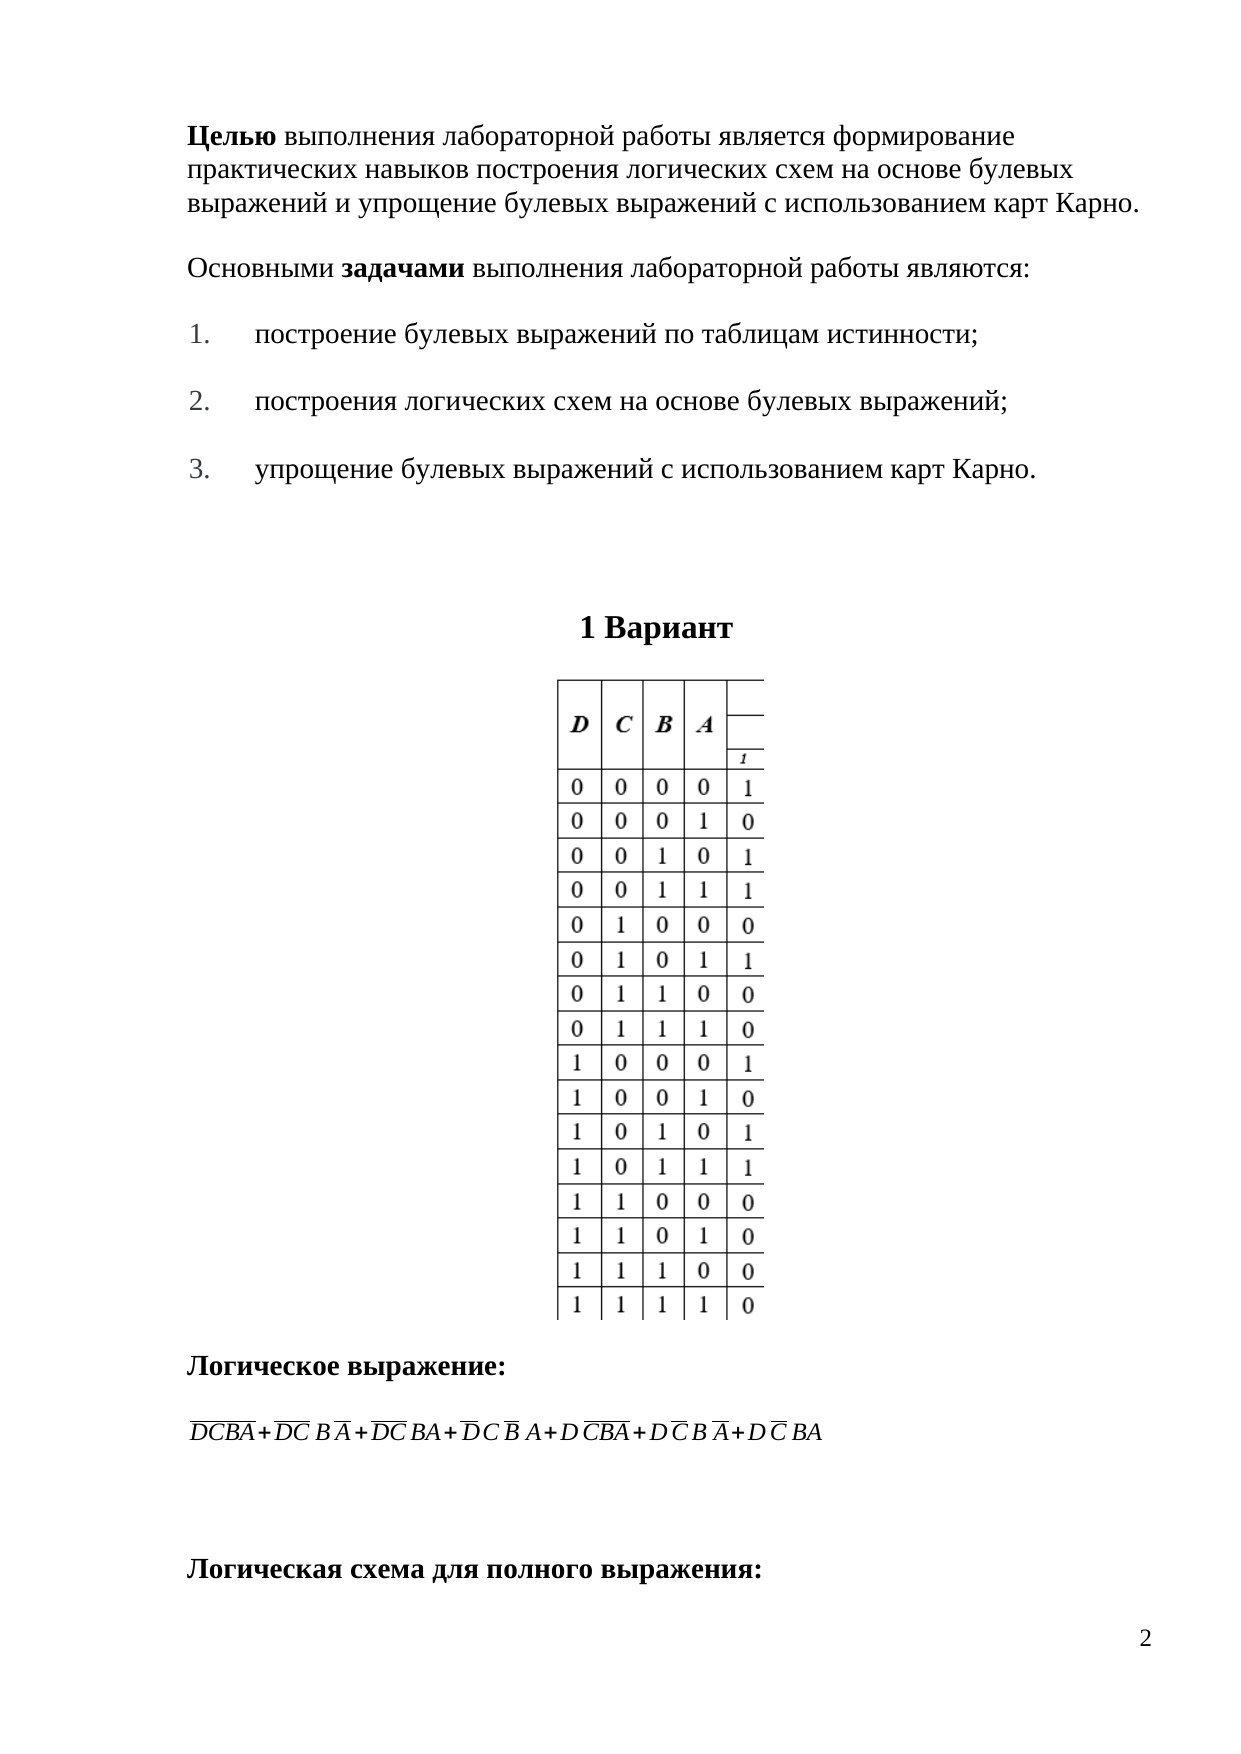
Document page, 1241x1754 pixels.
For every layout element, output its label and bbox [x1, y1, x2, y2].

table_cell [177, 118, 1174, 1585]
picture [556, 676, 764, 1320]
